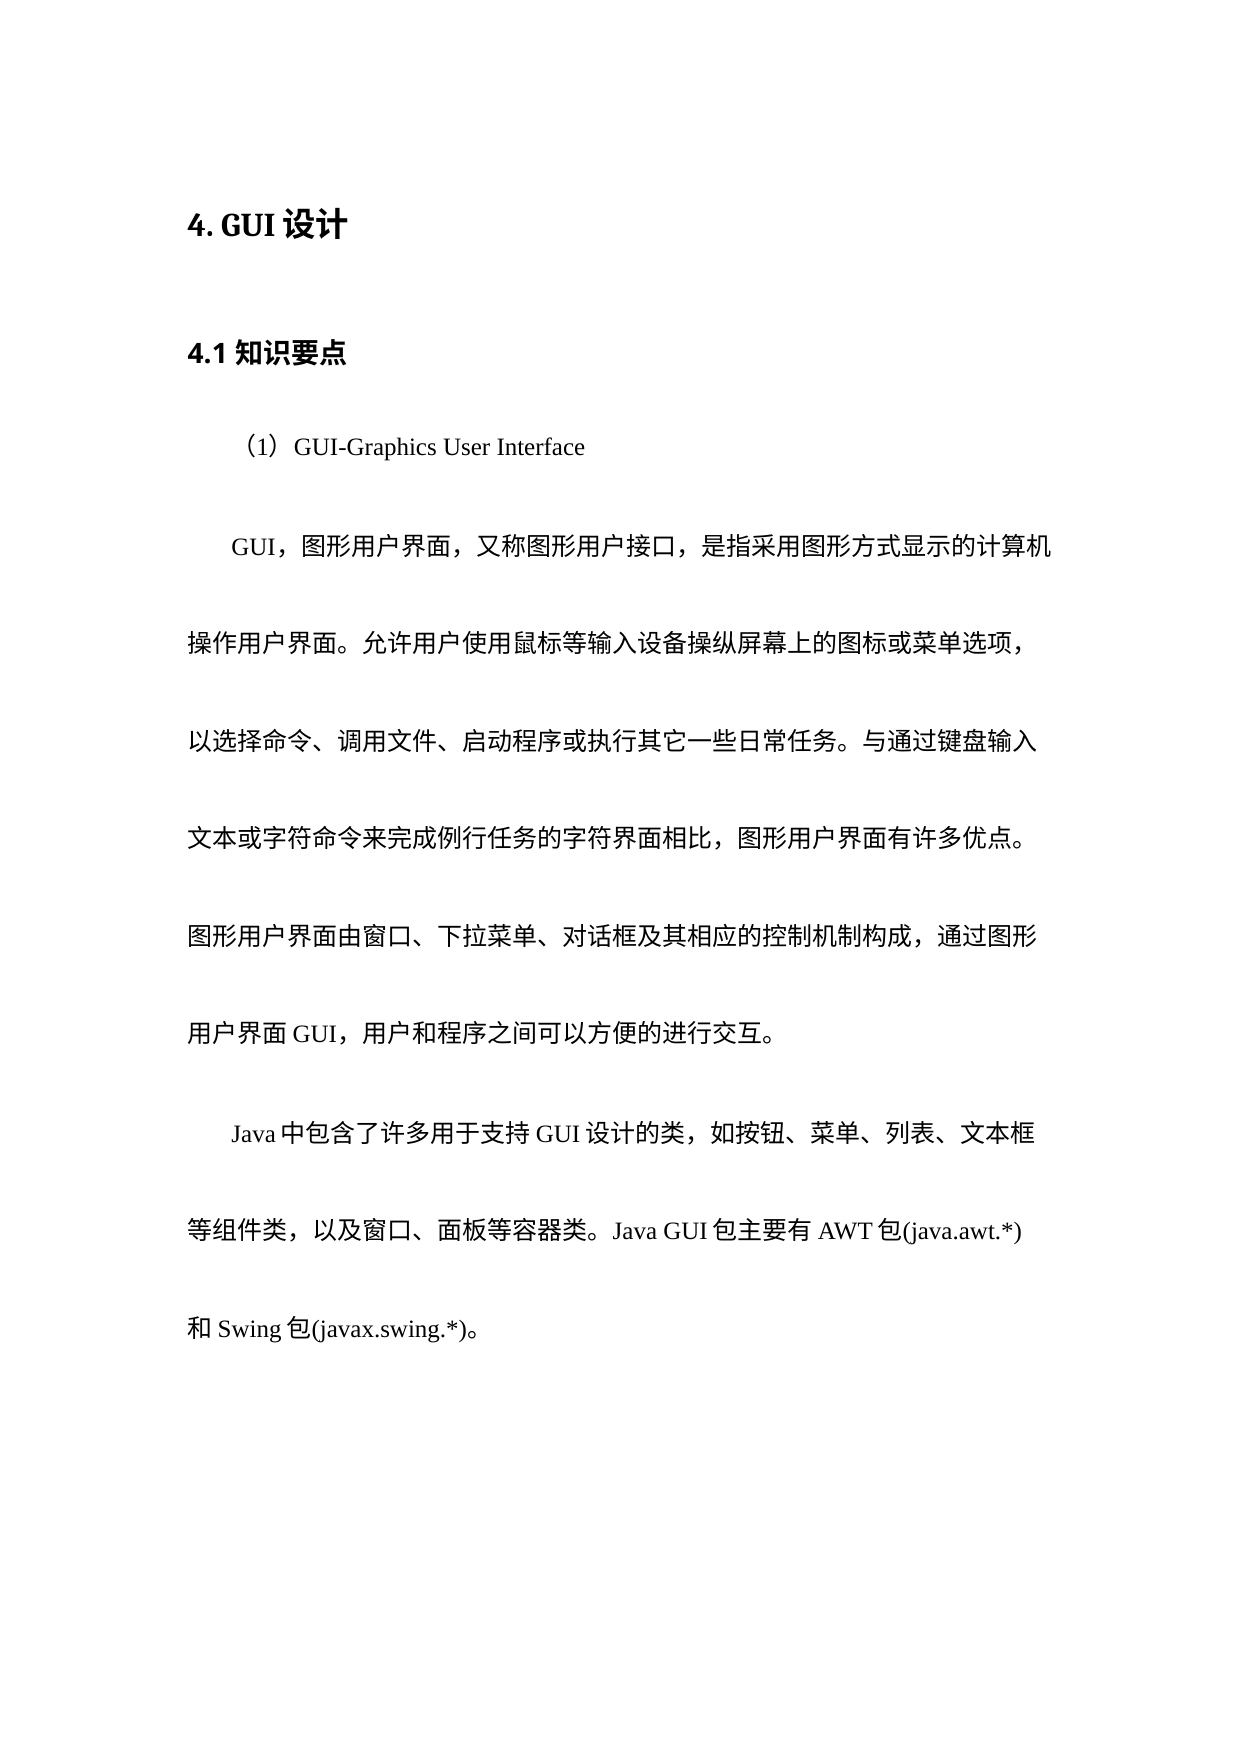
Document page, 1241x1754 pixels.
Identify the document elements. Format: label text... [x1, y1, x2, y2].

text Java中包含了许多用于支持GUI设计的类，如按钮、菜单、列表、文本框等组件类，以及窗口、面板等容器类。Java GUI包主要有AWT包(java.awt.*) 和Swing包(javax.swing.*)。 [187, 1099, 1053, 1359]
subtitle 4.1 知识要点 [187, 318, 1053, 383]
text （1）GUI-Graphics User Interface [231, 412, 1053, 477]
text GUI，图形用户界面，又称图形用户接口，是指采用图形方式显示的计算机操作用户界面。允许用户使用鼠标等输入设备操纵屏幕上的图标或菜单选项，以选择命令、调用文件、启动程序或执行其它一些日常任务。与通过键盘输入文本或字符命令来完成例行任务的字符界面相比，图形用户界面有许多优点。图形用户界面由窗口、下拉菜单、对话框及其相应的控制机制构成，通过图形用户界面GUI，用户和程序之间可以方便的进行交互。 [187, 512, 1053, 1064]
subtitle 4. GUI设计 [187, 189, 1053, 254]
